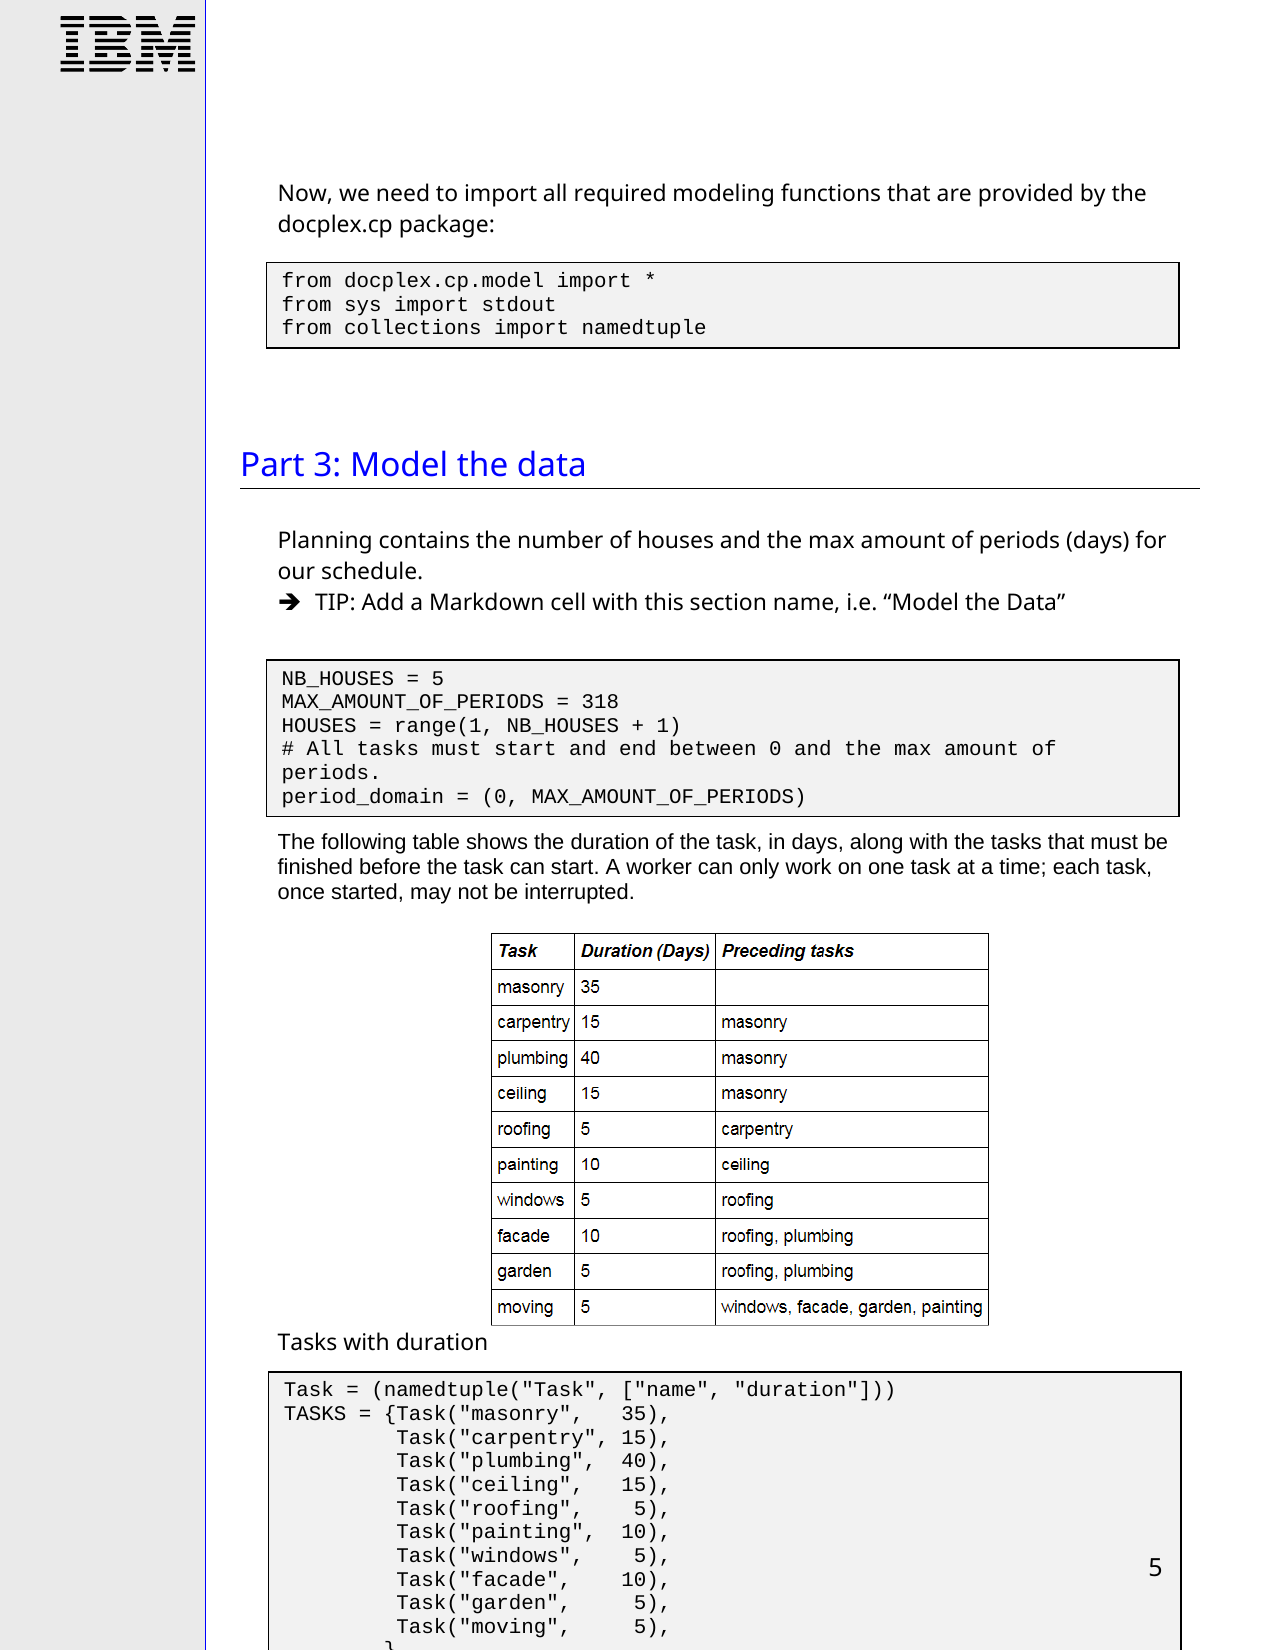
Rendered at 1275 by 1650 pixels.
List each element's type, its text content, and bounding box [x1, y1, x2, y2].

list The following table shows the duration of the task, in days, along with the tasks that must be finished before the task can start. A worker can only work on one task at a time; each task, once started, may not be interrupted. [277, 651, 1200, 904]
list TIP: Add a Markdown cell with this section name, i.e. “Model the Data” [277, 586, 1200, 617]
list Planning contains the number of houses and the max amount of periods (days) for our schedule. [277, 523, 1200, 586]
list Tasks with duration [277, 1326, 1200, 1357]
picture [60, 16, 196, 72]
list Now, we need to import all required modeling functions that are provided by the docplex.cp package: [277, 177, 1200, 240]
subtitle Part 3: Model the data [240, 441, 1200, 488]
picture [487, 929, 990, 1326]
